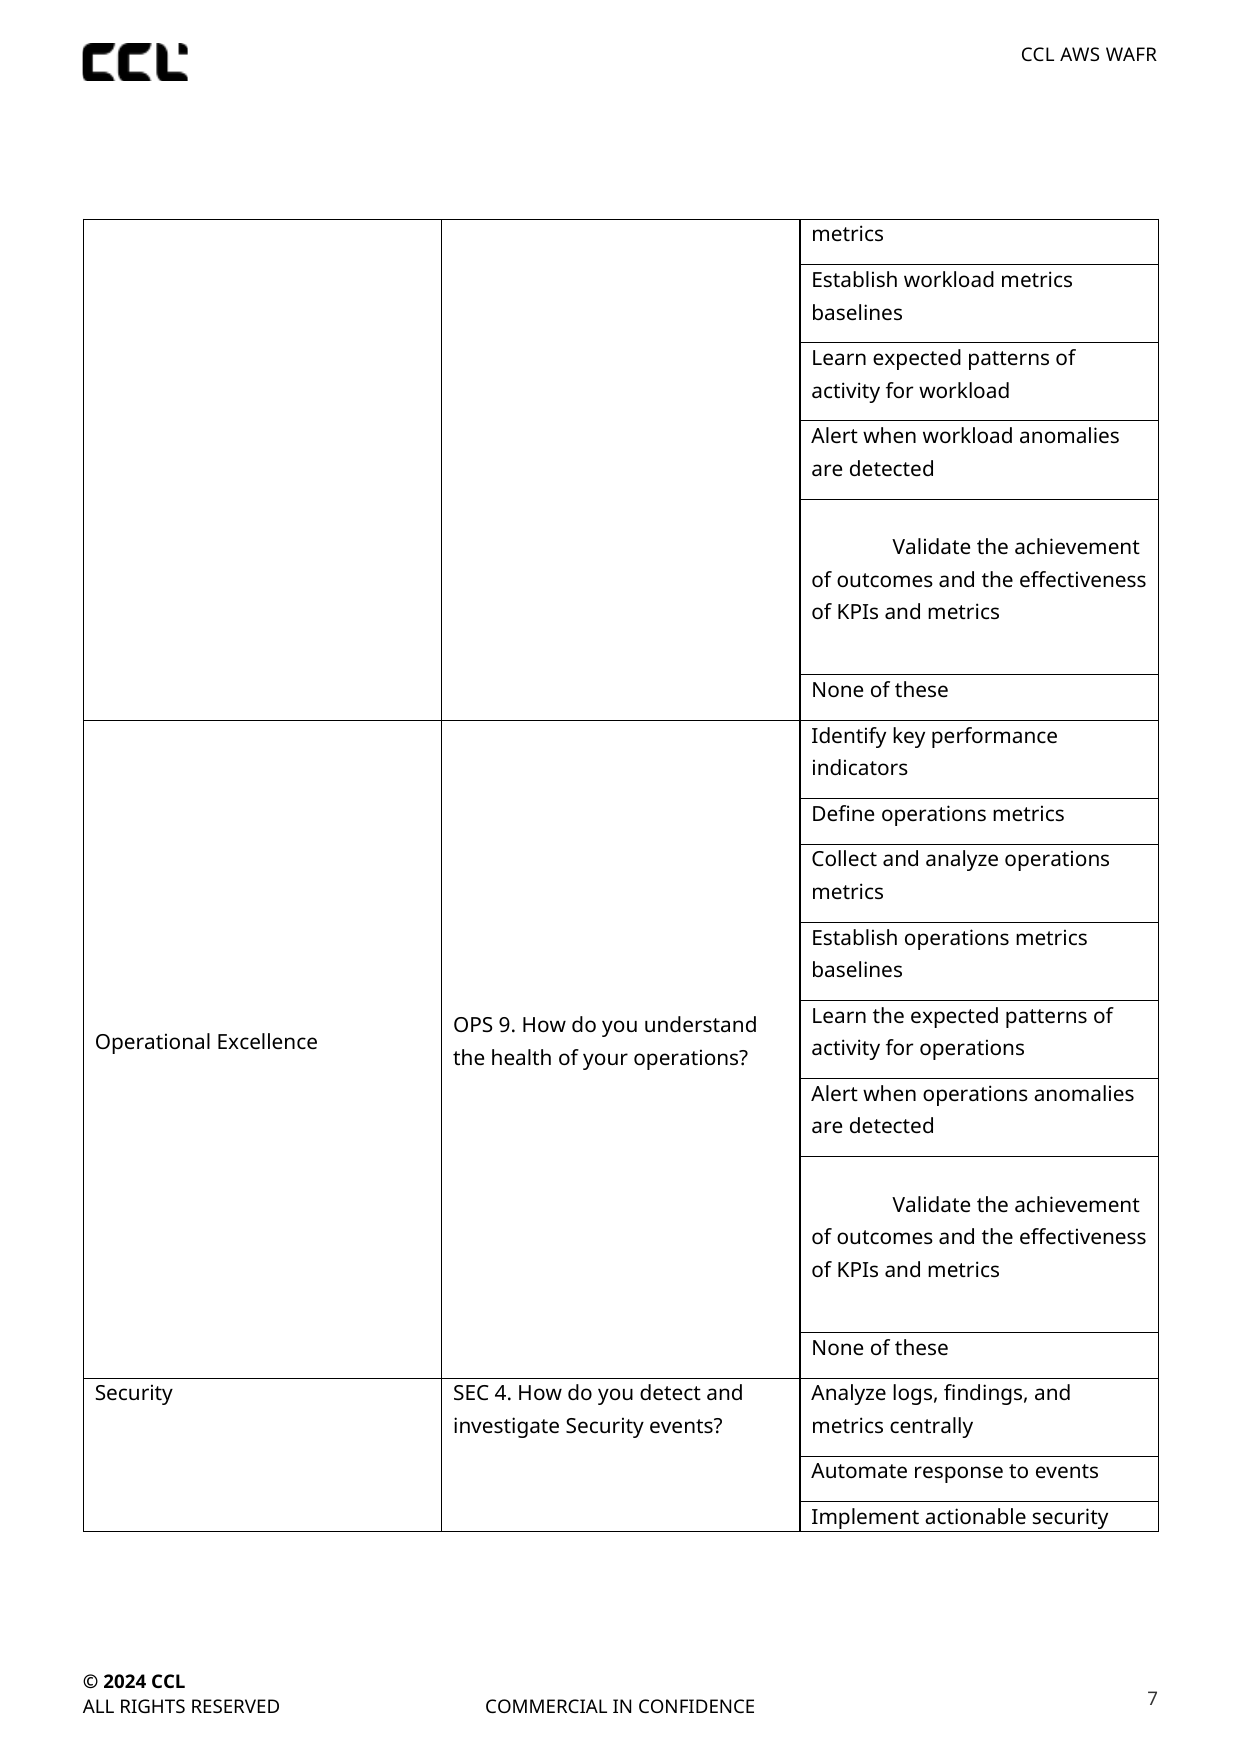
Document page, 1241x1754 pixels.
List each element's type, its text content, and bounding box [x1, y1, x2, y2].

table_cell Alert when workload anomalies are detected [801, 421, 1158, 498]
table_cell Identify key performance indicators [801, 721, 1158, 798]
table_cell Establish workload metrics baselines [801, 265, 1158, 342]
table_cell Define operations metrics [801, 799, 1158, 843]
table_cell Collect and analyze operations metrics [801, 845, 1158, 922]
table_cell Validate the achievement of outcomes and the effectiveness of KPIs and metrics [801, 1157, 1158, 1332]
table_cell Establish operations metrics baselines [801, 923, 1158, 1000]
table_cell SEC 4. How do you detect and investigate Security events? [442, 1379, 799, 1531]
table_cell None of these [801, 675, 1158, 720]
table_cell Security [84, 1379, 441, 1531]
table_cell Learn the expected patterns of activity for operations [801, 1001, 1158, 1078]
table_cell Alert when operations anomalies are detected [801, 1079, 1158, 1156]
table_cell None of these [801, 1333, 1158, 1377]
table_cell Analyze logs, findings, and metrics centrally [801, 1379, 1158, 1456]
table_cell Automate response to events [801, 1457, 1158, 1501]
table_cell Validate the achievement of outcomes and the effectiveness of KPIs and metrics [801, 500, 1158, 674]
table_cell OPS 9. How do you understand the health of your operations? [442, 721, 799, 1377]
table_cell Implement actionable security events [801, 1502, 1158, 1531]
table_cell Operational Excellence [84, 721, 441, 1377]
table_cell Collect and analyze workload metrics [801, 220, 1158, 264]
table_cell Learn expected patterns of activity for workload [801, 343, 1158, 420]
